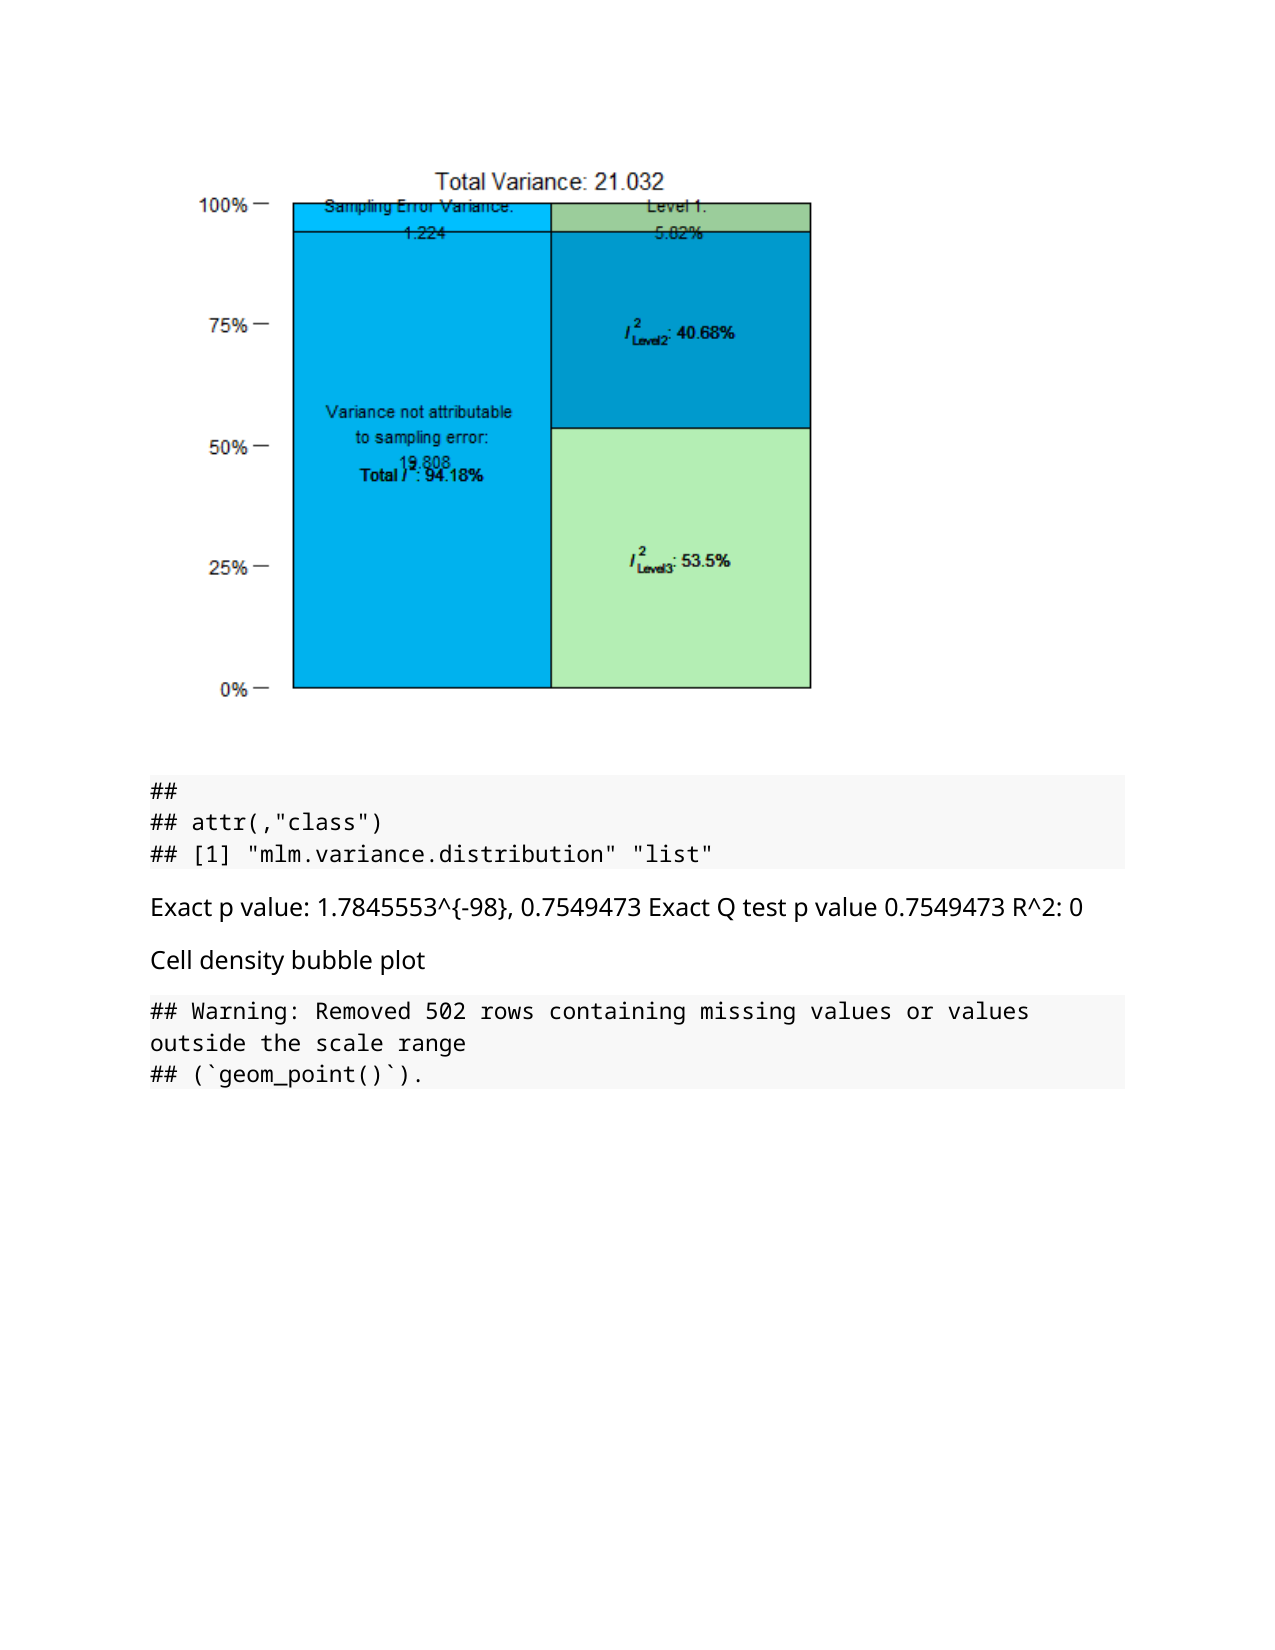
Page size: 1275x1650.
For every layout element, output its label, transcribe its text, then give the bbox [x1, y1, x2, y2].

text Cell density bubble plot [150, 942, 1125, 977]
text ## Warning: Removed 502 rows containing missing values or values outside the scale range ## (`geom_point()`). [150, 995, 1125, 1089]
text Exact p value: 1.7845553^{-98}, 0.7549473 Exact Q test p value 0.7549473 R^2: 0 [150, 890, 1125, 924]
text ## ## attr(,"class") ## [1] "mlm.variance.distribution" "list" [150, 775, 1125, 869]
picture [168, 150, 927, 757]
